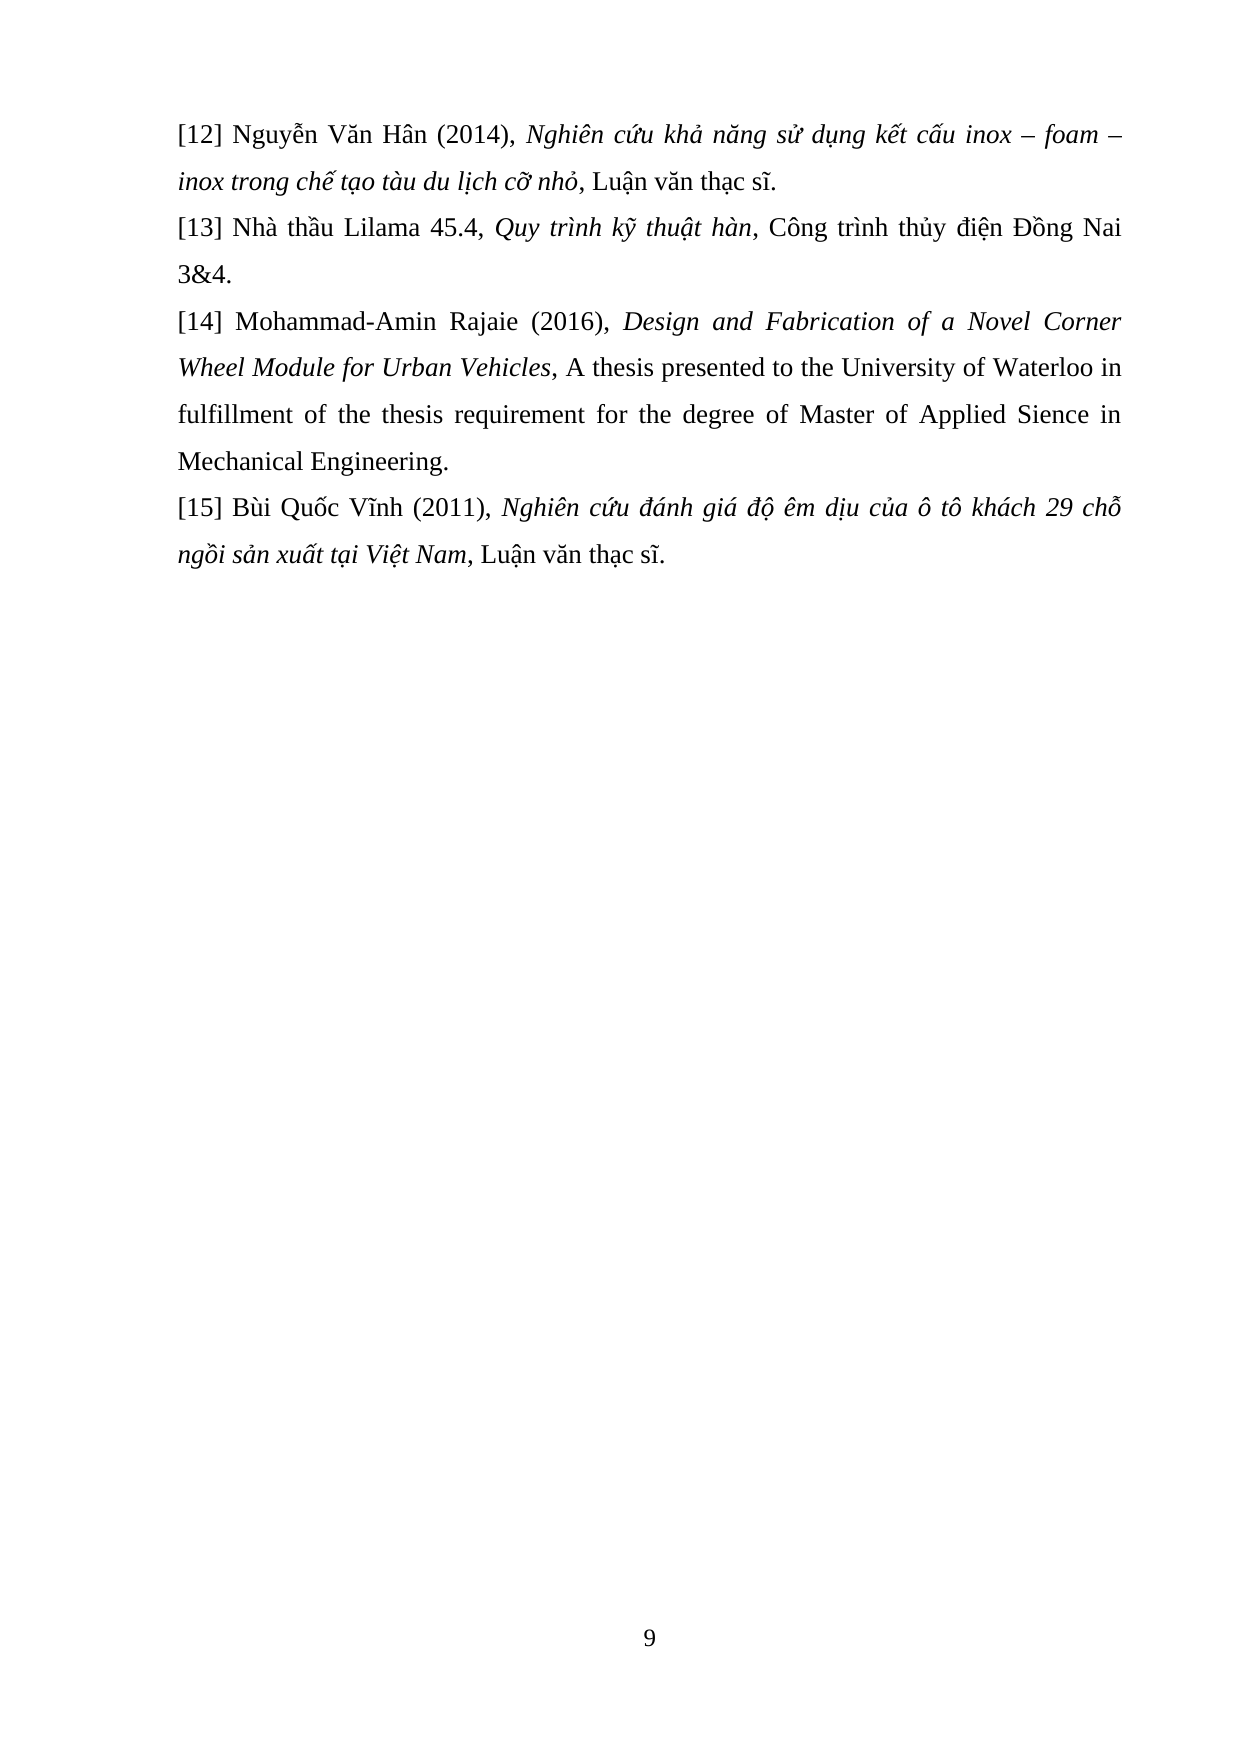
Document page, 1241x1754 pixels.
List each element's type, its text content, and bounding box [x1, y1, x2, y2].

text [14] Mohammad-Amin Rajaie (2016), Design and Fabrication of a Novel Corner Wheel Module for Urban Vehicles, A thesis presented to the University of Waterloo in fulfillment of the thesis requirement for the degree of Master of Applied Sience in Mechanical Engineering. [177, 305, 1122, 476]
text [12] Nguyễn Văn Hân (2014), Nghiên cứu khả năng sử dụng kết cấu inox – foam – inox trong chế tạo tàu du lịch cỡ nhỏ, Luận văn thạc sĩ. [177, 118, 1122, 196]
text [15] Bùi Quốc Vĩnh (2011), Nghiên cứu đánh giá độ êm dịu của ô tô khách 29 chỗ ngồi sản xuất tại Việt Nam, Luận văn thạc sĩ. [177, 491, 1122, 569]
text [13] Nhà thầu Lilama 45.4, Quy trình kỹ thuật hàn, Công trình thủy điện Đồng Nai 3&4. [177, 211, 1122, 289]
